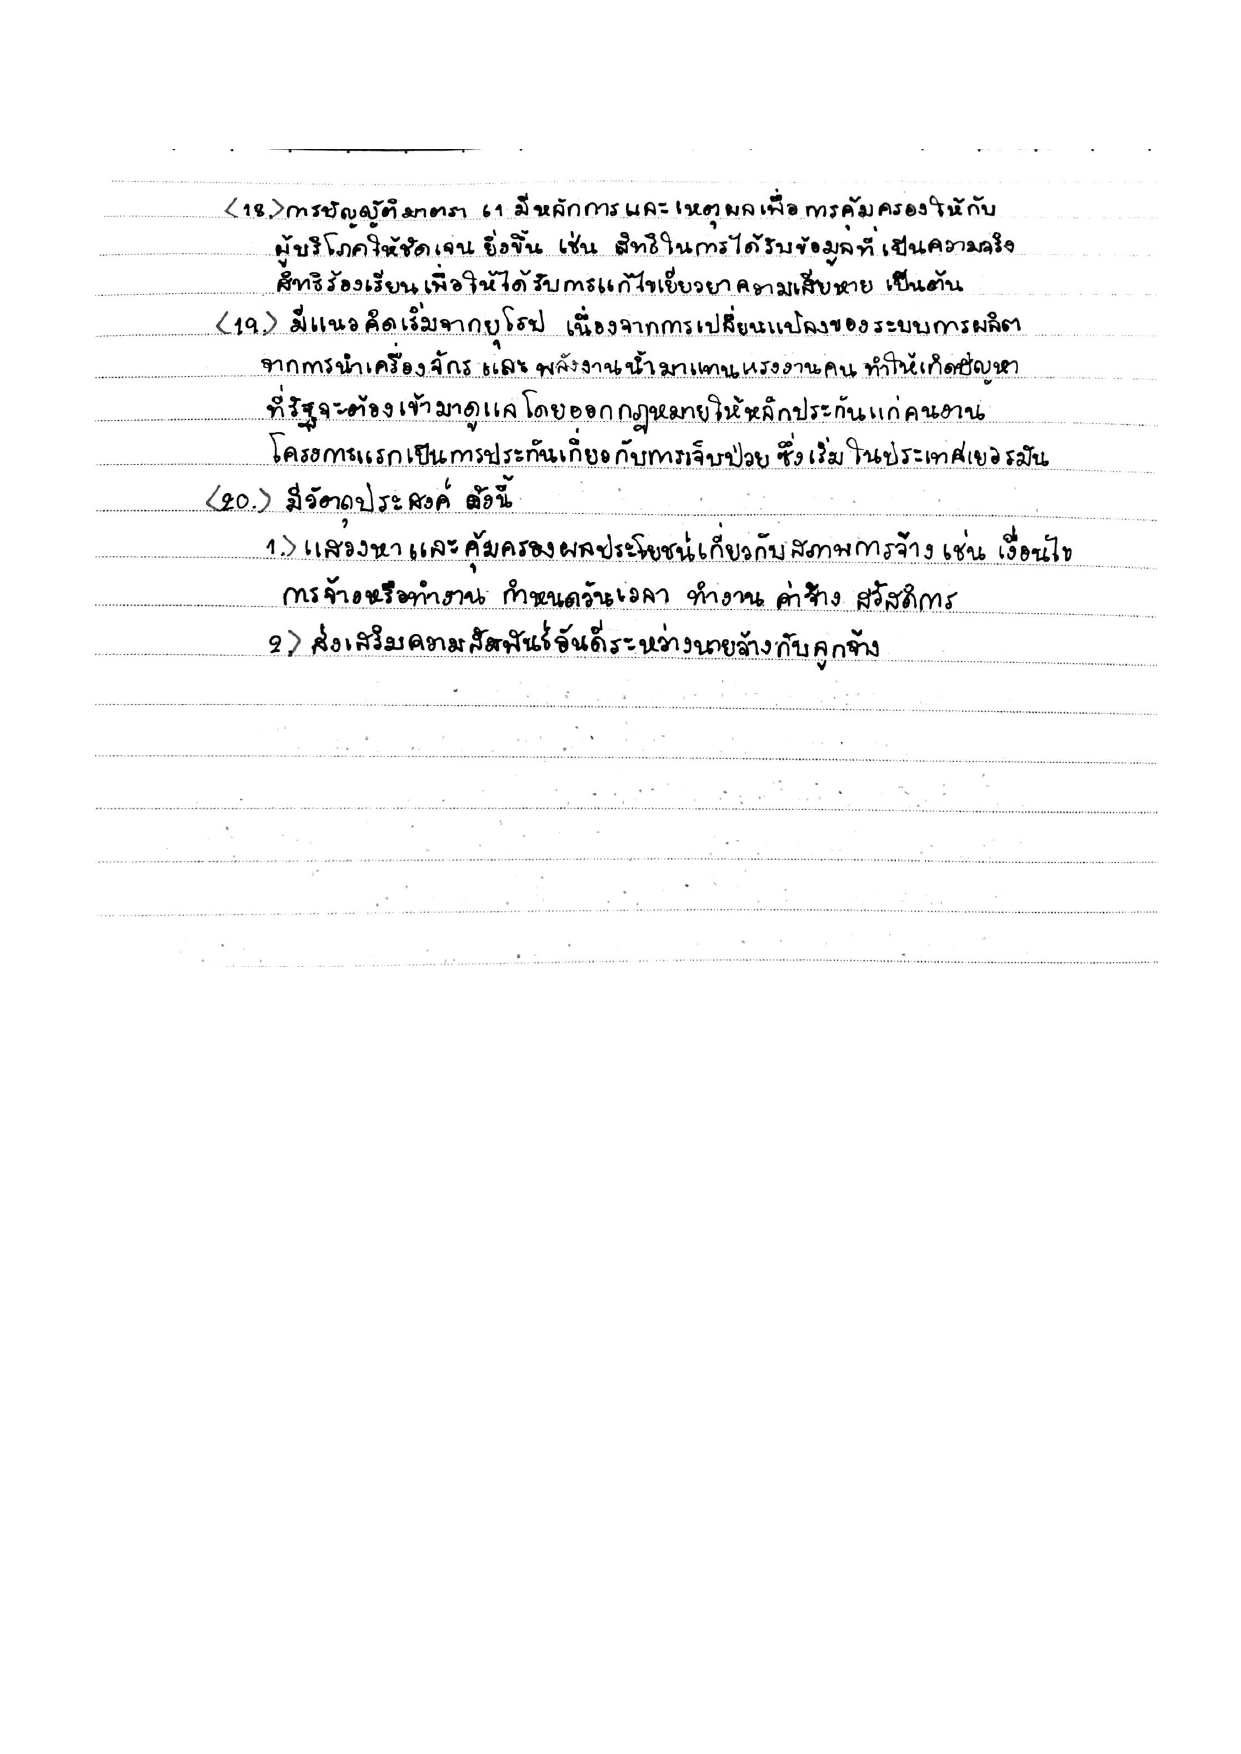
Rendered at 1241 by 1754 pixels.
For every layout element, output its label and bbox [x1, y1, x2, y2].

picture [94, 149, 1158, 967]
